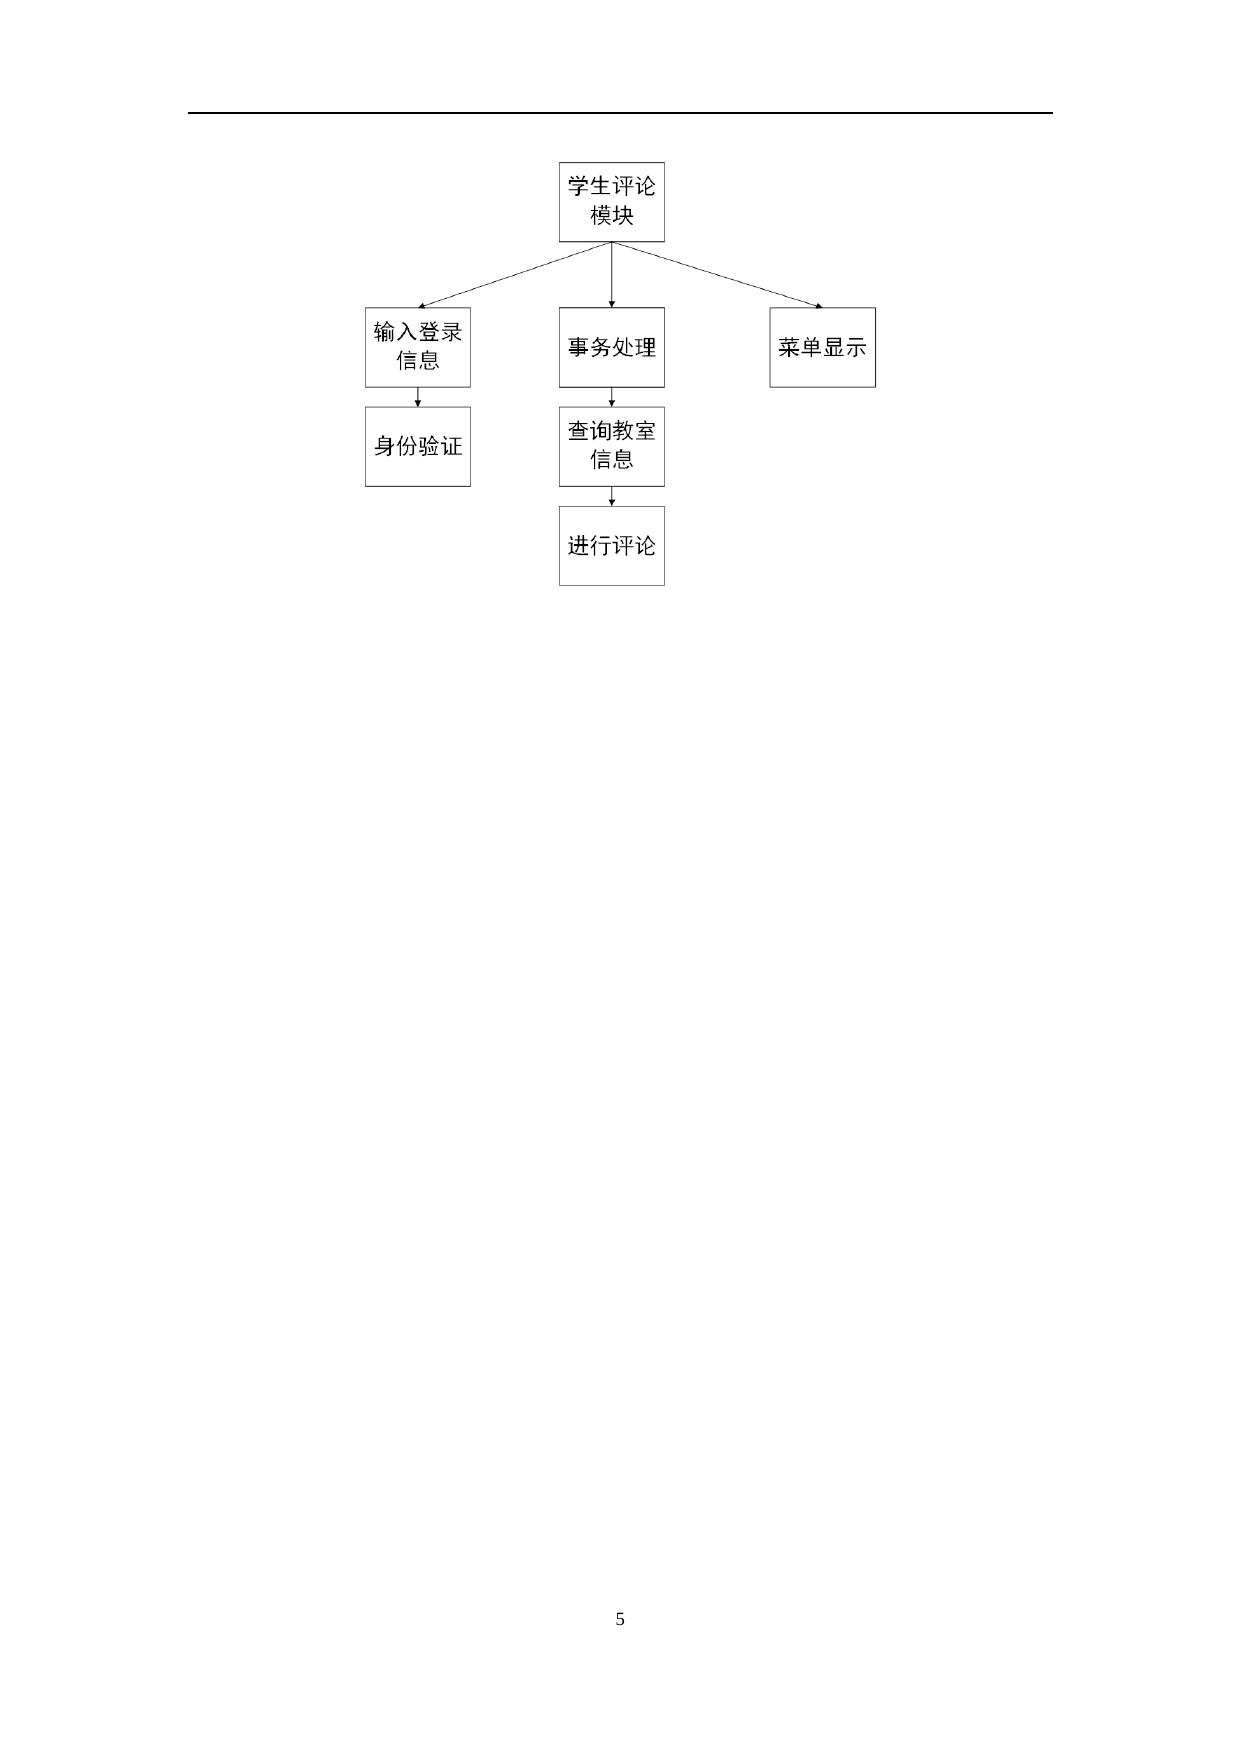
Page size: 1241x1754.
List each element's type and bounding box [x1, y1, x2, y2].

picture [361, 162, 879, 586]
